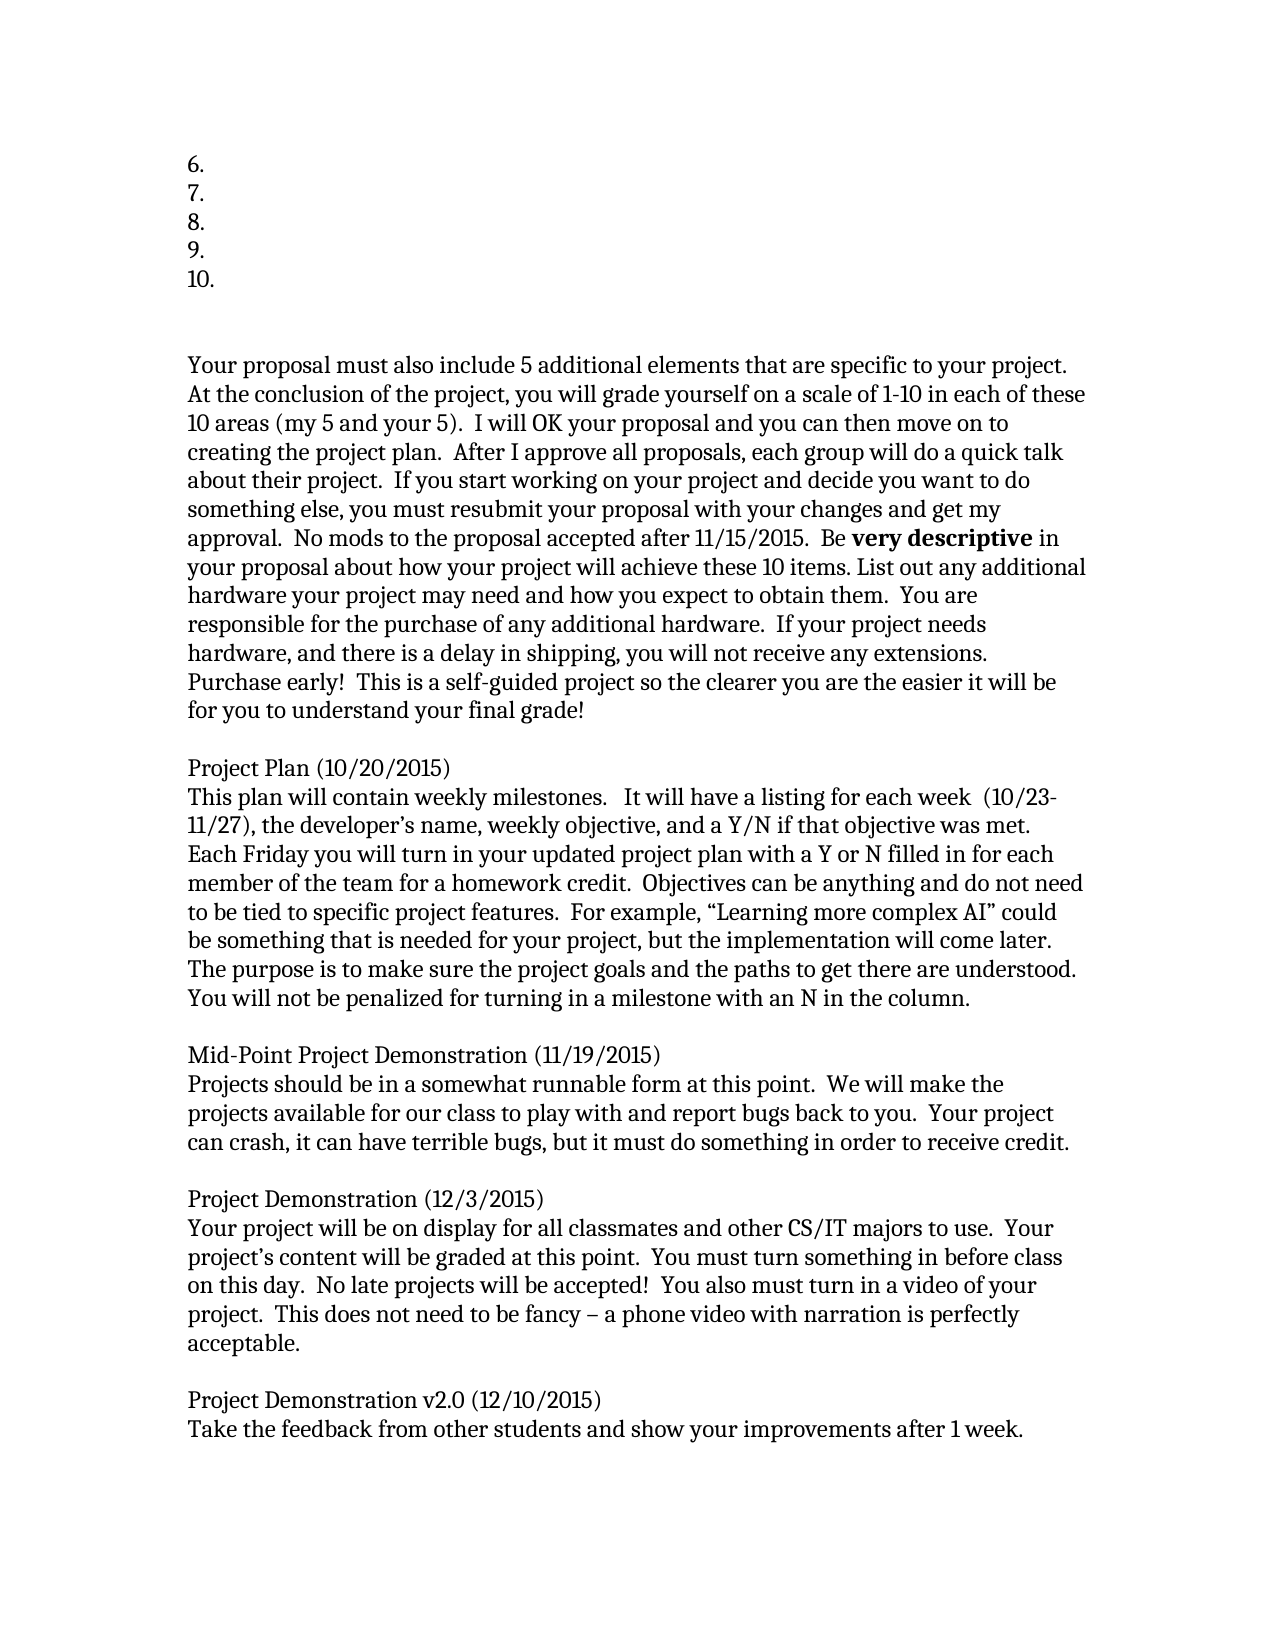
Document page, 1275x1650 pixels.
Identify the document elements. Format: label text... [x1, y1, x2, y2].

text Your proposal must also include 5 additional elements that are specific to your project. At the conclusion of the project, you will grade yourself on a scale of 1-10 in each of these 10 areas (my 5 and your 5). I will OK your proposal and you can then move on to creating the project plan. After I approve all proposals, each group will do a quick talk about their project. If you start working on your project and decide you want to do something else, you must resubmit your proposal with your changes and get my approval. No mods to the proposal accepted after 11/15/2015. Be very descriptive in your proposal about how your project will achieve these 10 items. List out any additional hardware your project may need and how you expect to obtain them. You are responsible for the purchase of any additional hardware. If your project needs hardware, and there is a delay in shipping, you will not receive any extensions. Purchase early! This is a self-guided project so the clearer you are the easier it will be for you to understand your final grade! [187, 351, 1087, 725]
text Mid-Point Project Demonstration (11/19/2015) [187, 1041, 1087, 1070]
text 8. [187, 207, 1087, 236]
text Your project will be on display for all classmates and other CS/IT majors to use. Your project’s content will be graded at this point. You must turn something in before class on this day. No late projects will be accepted! You also must turn in a video of your project. This does not need to be fancy – a phone video with narration is perfectly acceptable. [187, 1214, 1087, 1357]
text Take the feedback from other students and show your improvements after 1 week. [187, 1415, 1087, 1444]
text Project Demonstration (12/3/2015) [187, 1185, 1087, 1214]
text 6. [187, 150, 1087, 179]
text Projects should be in a somewhat runnable form at this point. We will make the projects available for our class to play with and report bugs back to you. Your project can crash, it can have terrible bugs, but it must do something in order to receive credit. [187, 1070, 1087, 1156]
text This plan will contain weekly milestones. It will have a listing for each week (10/23- 11/27), the developer’s name, weekly objective, and a Y/N if that objective was met. Each Friday you will turn in your updated project plan with a Y or N filled in for each member of the team for a homework credit. Objectives can be anything and do not need to be tied to specific project features. For example, “Learning more complex AI” could be something that is needed for your project, but the implementation will come later. The purpose is to make sure the project goals and the paths to get there are understood. You will not be penalized for turning in a milestone with an N in the column. [187, 782, 1087, 1012]
text 9. [187, 236, 1087, 265]
text 7. [187, 179, 1087, 207]
text Project Demonstration v2.0 (12/10/2015) [187, 1386, 1087, 1415]
text Project Plan (10/20/2015) [187, 754, 1087, 782]
text 10. [187, 265, 1087, 294]
